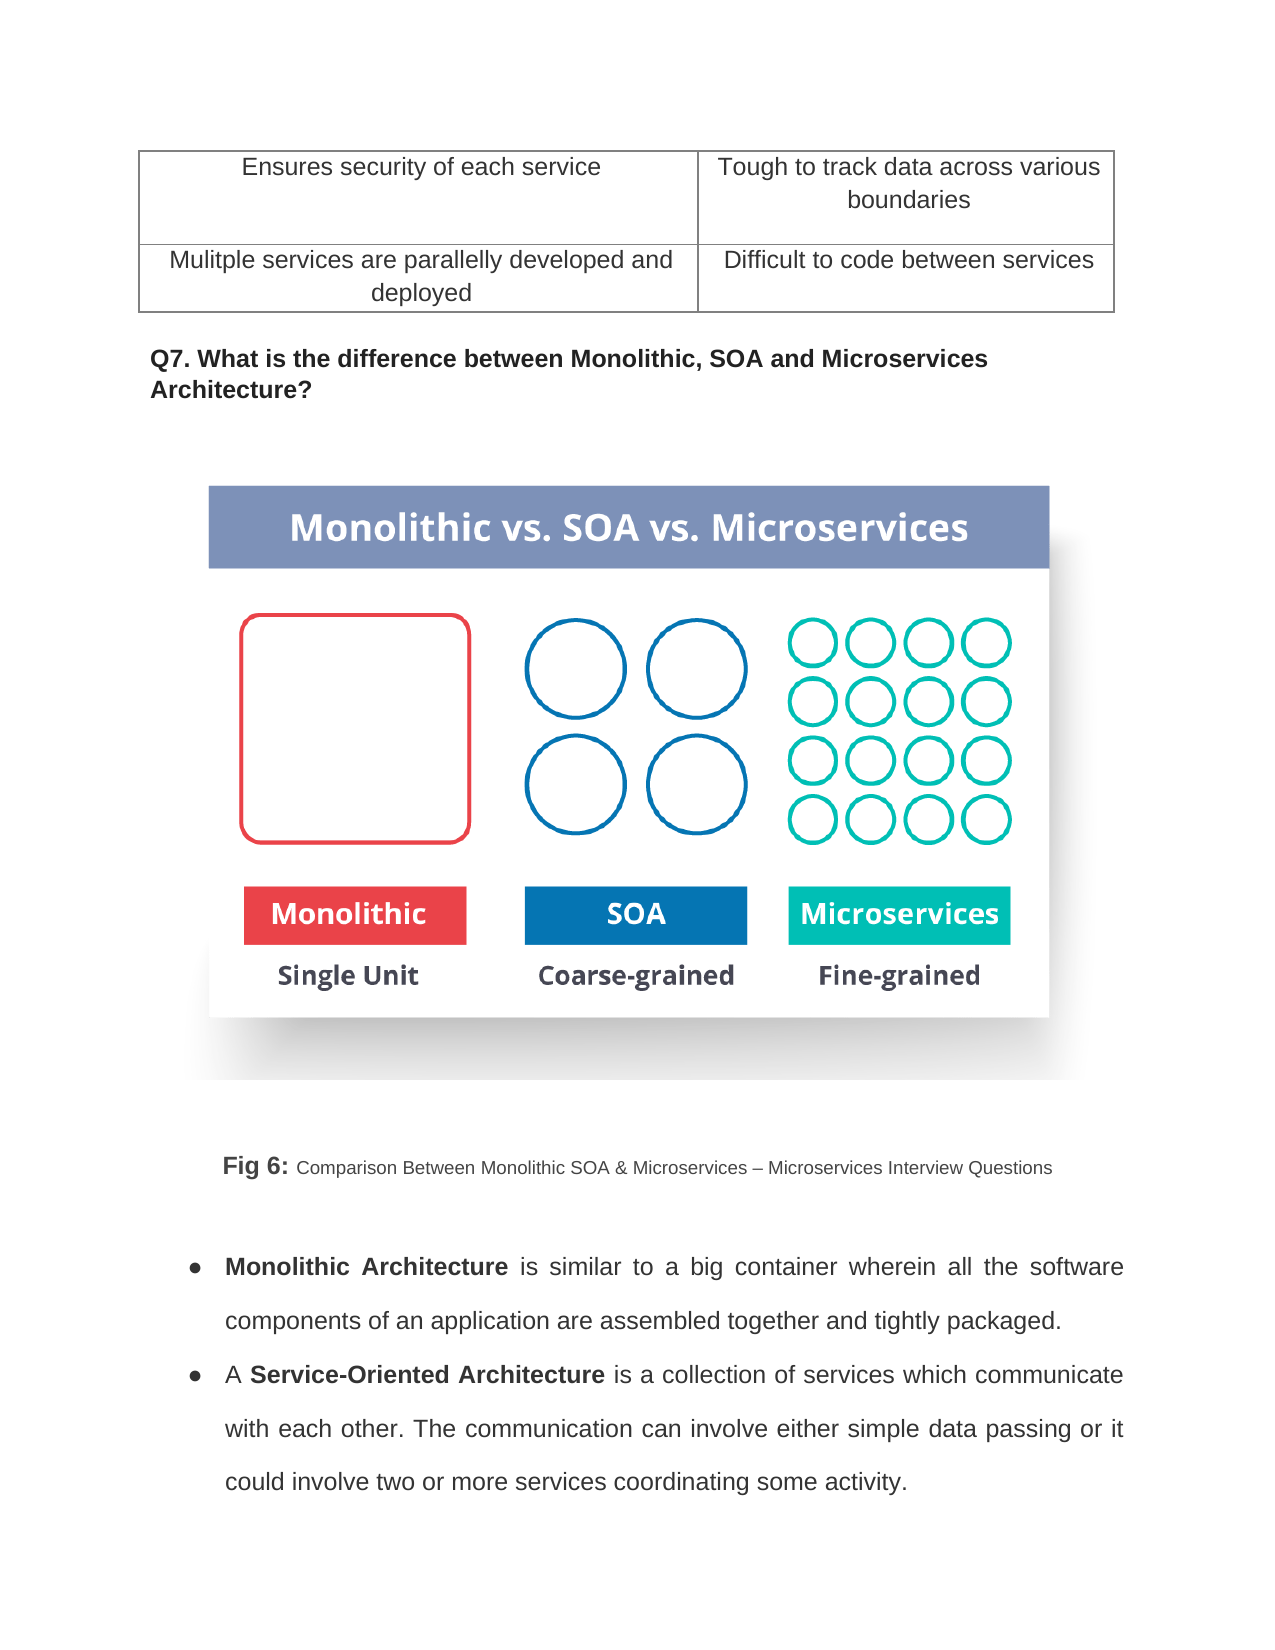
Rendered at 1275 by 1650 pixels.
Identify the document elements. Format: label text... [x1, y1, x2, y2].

table_cell Ensures security of each service [140, 152, 697, 244]
table_cell Mulitple services are parallelly developed and deployed [140, 245, 697, 311]
picture [150, 454, 1125, 1080]
table_cell Tough to track data across various boundaries [699, 152, 1113, 244]
subtitle Q7. What is the difference between Monolithic, SOA and Microservices Architecture? [150, 344, 1125, 404]
list Monolithic Architecture is similar to a big container wherein all the software components of an application are assembled together and tightly packaged. [187, 1252, 1125, 1335]
table_cell Difficult to code between services [699, 245, 1113, 311]
list A Service-Oriented Architecture is a collection of services which communicate with each other. The communication can involve either simple data passing or it could involve two or more services coordinating some activity. [187, 1360, 1125, 1496]
text Fig 6: Comparison Between Monolithic SOA & Microservices – Microservices Interview Questions [150, 1151, 1125, 1179]
